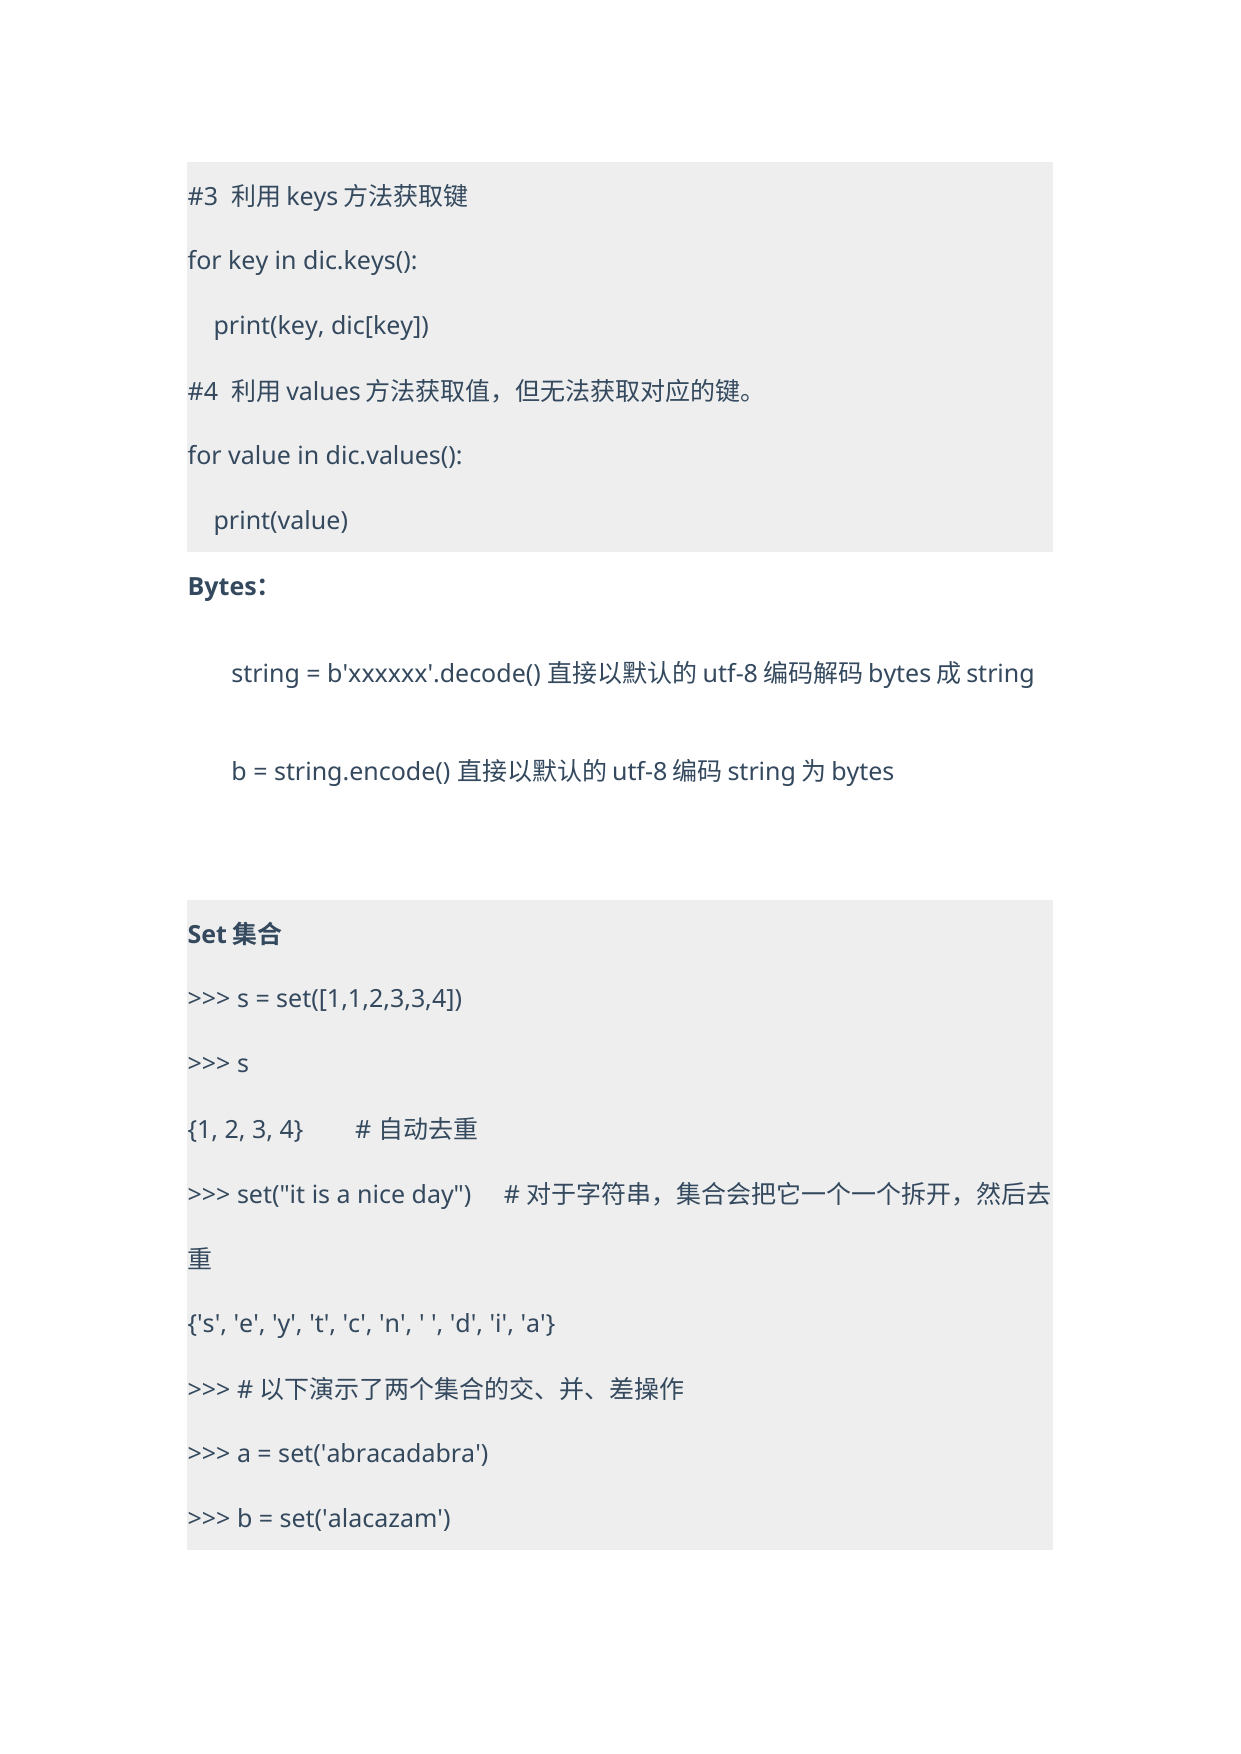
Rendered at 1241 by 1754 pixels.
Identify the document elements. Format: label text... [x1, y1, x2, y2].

text >>> # 以下演示了两个集合的交、并、差操作 [187, 1355, 1053, 1420]
subtitle Bytes： [187, 552, 1053, 617]
text b = string.encode() 直接以默认的utf-8编码string为bytes [187, 737, 1053, 802]
text >>> a = set('abracadabra') [187, 1420, 1053, 1485]
text print(key, dic[key]) [187, 292, 1053, 357]
text for key in dic.keys(): [187, 227, 1053, 292]
text >>> s = set([1,1,2,3,3,4]) [187, 965, 1053, 1030]
text for value in dic.values(): [187, 422, 1053, 487]
text >>> b = set('alacazam') [187, 1485, 1053, 1550]
text >>> s [187, 1030, 1053, 1095]
text string = b'xxxxxx'.decode() 直接以默认的utf-8编码解码bytes成string [187, 639, 1053, 704]
text #4 利用values方法获取值，但无法获取对应的键。 [187, 357, 1053, 422]
text Set集合 [187, 900, 1053, 965]
text {'s', 'e', 'y', 't', 'c', 'n', ' ', 'd', 'i', 'a'} [187, 1290, 1053, 1355]
text #3 利用keys方法获取键 [187, 162, 1053, 227]
text print(value) [187, 487, 1053, 552]
text {1, 2, 3, 4} # 自动去重 [187, 1095, 1053, 1160]
text >>> set("it is a nice day") # 对于字符串，集合会把它一个一个拆开，然后去重 [187, 1160, 1053, 1290]
